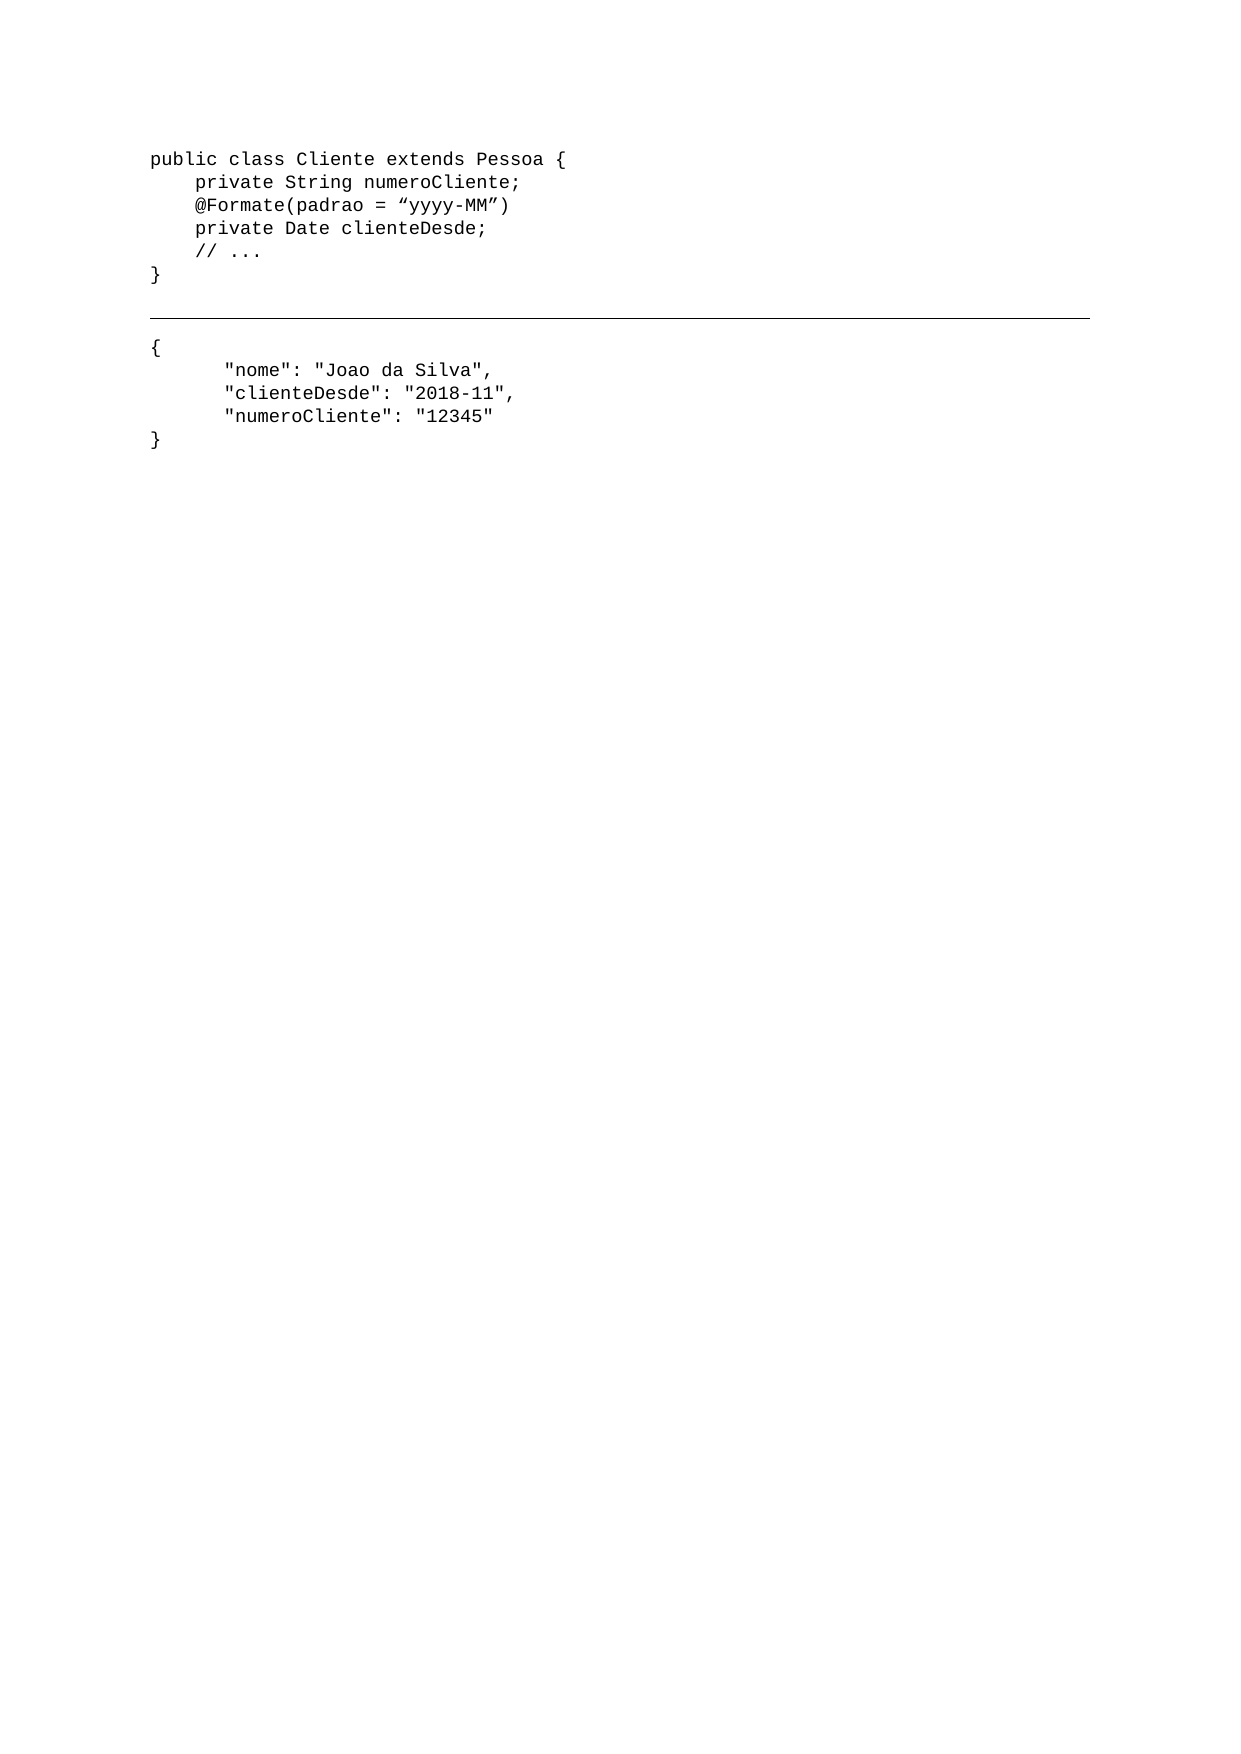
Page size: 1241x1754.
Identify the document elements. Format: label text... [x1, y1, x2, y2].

text private String numeroCliente; [150, 173, 1090, 194]
text "numeroCliente": "12345" [150, 407, 1090, 428]
text private Date clienteDesde; [150, 219, 1090, 240]
text } [150, 264, 1090, 286]
text @Formate(padrao = “yyyy-MM”) [150, 196, 1090, 217]
text { [150, 338, 1090, 359]
text public class Cliente extends Pessoa { [150, 150, 1090, 171]
text "clienteDesde": "2018-11", [150, 384, 1090, 405]
text "nome": "Joao da Silva", [150, 361, 1090, 382]
text } [150, 430, 1090, 451]
text // ... [150, 242, 1090, 263]
